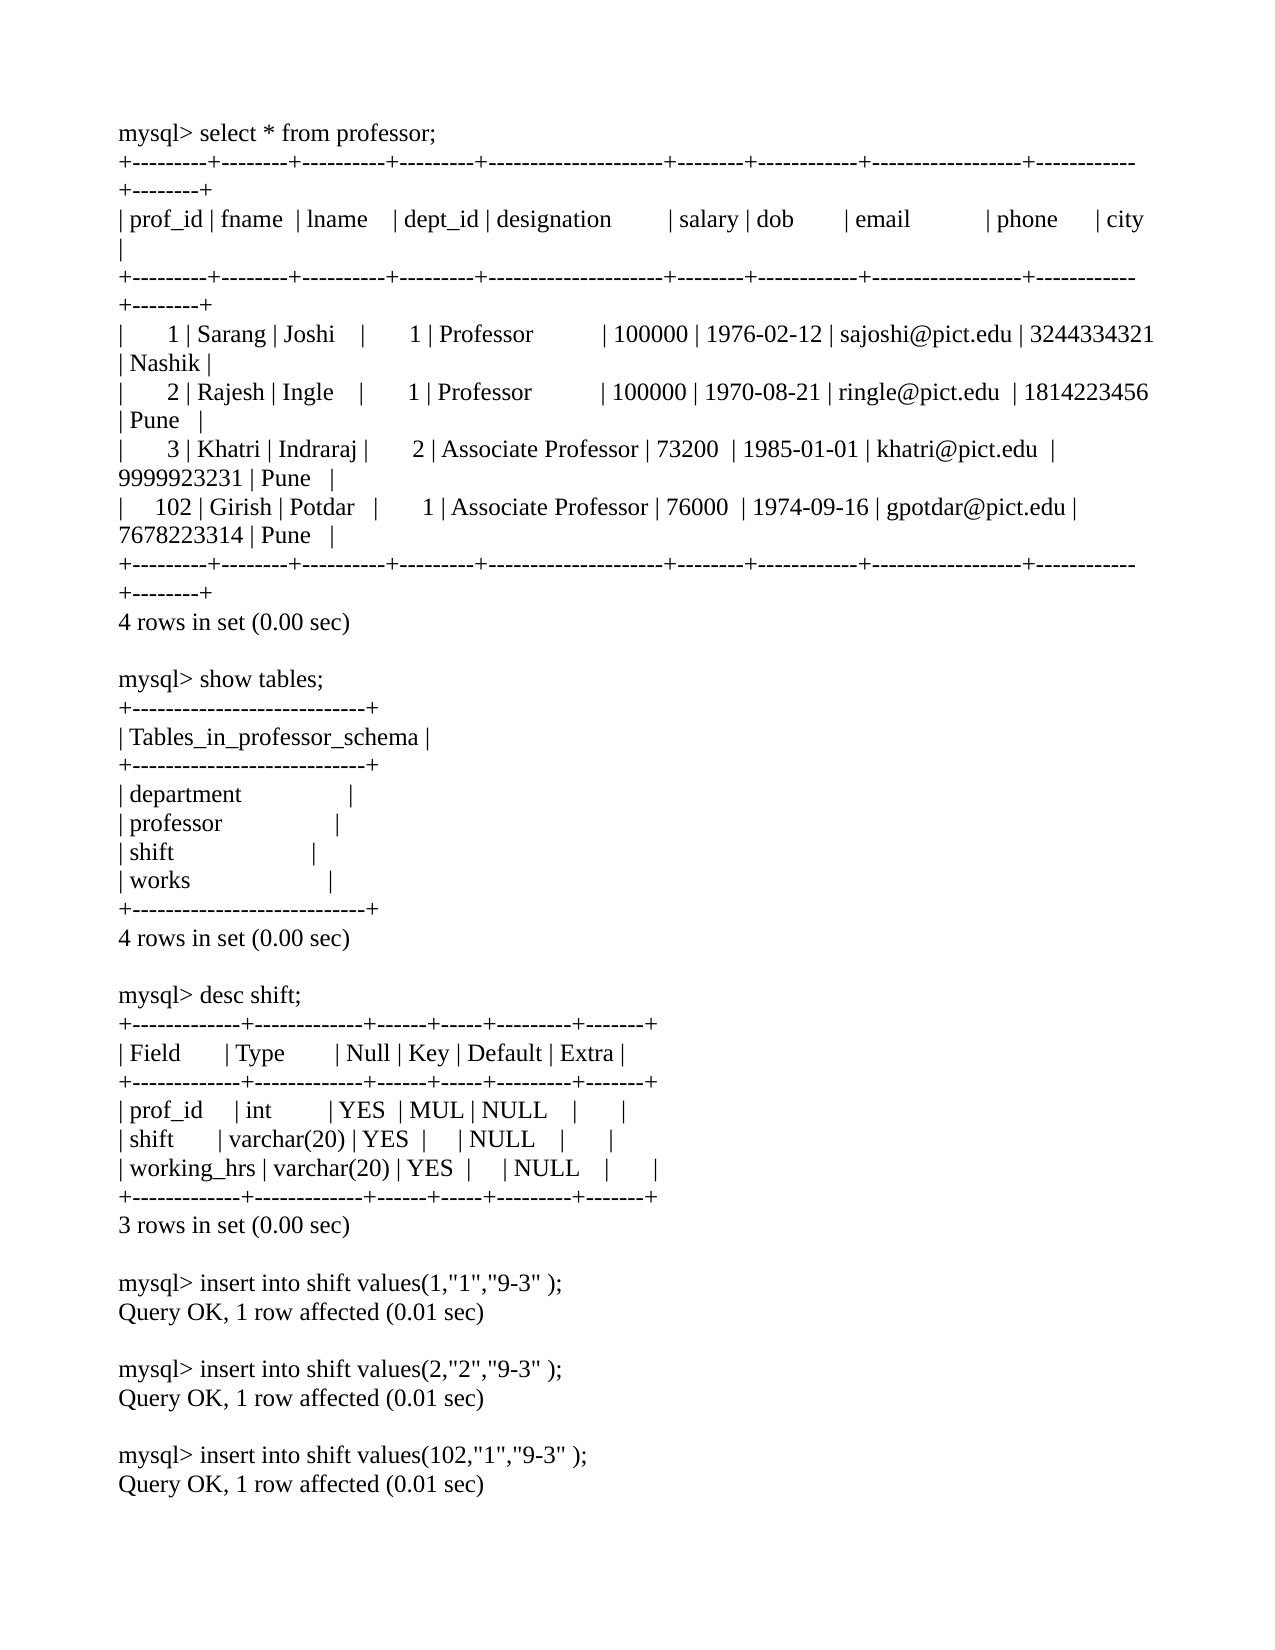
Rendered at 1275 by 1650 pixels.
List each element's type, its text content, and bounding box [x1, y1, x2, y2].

text +----------------------------+ [118, 894, 1157, 923]
text 3 rows in set (0.00 sec) [118, 1211, 1157, 1239]
text mysql> insert into shift values(1,"1","9-3" ); [118, 1268, 1157, 1297]
text mysql> desc shift; [118, 981, 1157, 1009]
text | professor | [118, 808, 1157, 837]
text | works | [118, 866, 1157, 894]
text | 3 | Khatri | Indraraj | 2 | Associate Professor | 73200 | 1985-01-01 | khatri@pict.edu | 9999923231 | Pune | [118, 434, 1157, 492]
text 4 rows in set (0.00 sec) [118, 923, 1157, 952]
text +----------------------------+ [118, 751, 1157, 779]
text | department | [118, 779, 1157, 808]
text Query OK, 1 row affected (0.01 sec) [118, 1297, 1157, 1326]
text | prof_id | fname | lname | dept_id | designation | salary | dob | email | phone | city | [118, 204, 1157, 262]
text +-------------+-------------+------+-----+---------+-------+ [118, 1182, 1157, 1211]
text mysql> insert into shift values(102,"1","9-3" ); [118, 1441, 1157, 1469]
text | 2 | Rajesh | Ingle | 1 | Professor | 100000 | 1970-08-21 | ringle@pict.edu | 1814223456 | Pune | [118, 377, 1157, 434]
text | working_hrs | varchar(20) | YES | | NULL | | [118, 1153, 1157, 1182]
text Query OK, 1 row affected (0.01 sec) [118, 1469, 1157, 1498]
text +-------------+-------------+------+-----+---------+-------+ [118, 1067, 1157, 1096]
text 4 rows in set (0.00 sec) [118, 607, 1157, 636]
text +---------+--------+----------+---------+---------------------+--------+------------+------------------+------------+--------+ [118, 549, 1157, 607]
text +---------+--------+----------+---------+---------------------+--------+------------+------------------+------------+--------+ [118, 147, 1157, 204]
text +----------------------------+ [118, 693, 1157, 722]
text | shift | varchar(20) | YES | | NULL | | [118, 1124, 1157, 1153]
text mysql> insert into shift values(2,"2","9-3" ); [118, 1354, 1157, 1383]
text | Field | Type | Null | Key | Default | Extra | [118, 1038, 1157, 1067]
text mysql> select * from professor; [118, 118, 1157, 147]
text | 102 | Girish | Potdar | 1 | Associate Professor | 76000 | 1974-09-16 | gpotdar@pict.edu | 7678223314 | Pune | [118, 492, 1157, 549]
text | prof_id | int | YES | MUL | NULL | | [118, 1096, 1157, 1124]
text mysql> show tables; [118, 664, 1157, 693]
text +---------+--------+----------+---------+---------------------+--------+------------+------------------+------------+--------+ [118, 262, 1157, 319]
text Query OK, 1 row affected (0.01 sec) [118, 1383, 1157, 1412]
text | shift | [118, 837, 1157, 866]
text +-------------+-------------+------+-----+---------+-------+ [118, 1009, 1157, 1038]
text | 1 | Sarang | Joshi | 1 | Professor | 100000 | 1976-02-12 | sajoshi@pict.edu | 3244334321 | Nashik | [118, 319, 1157, 377]
text | Tables_in_professor_schema | [118, 722, 1157, 751]
